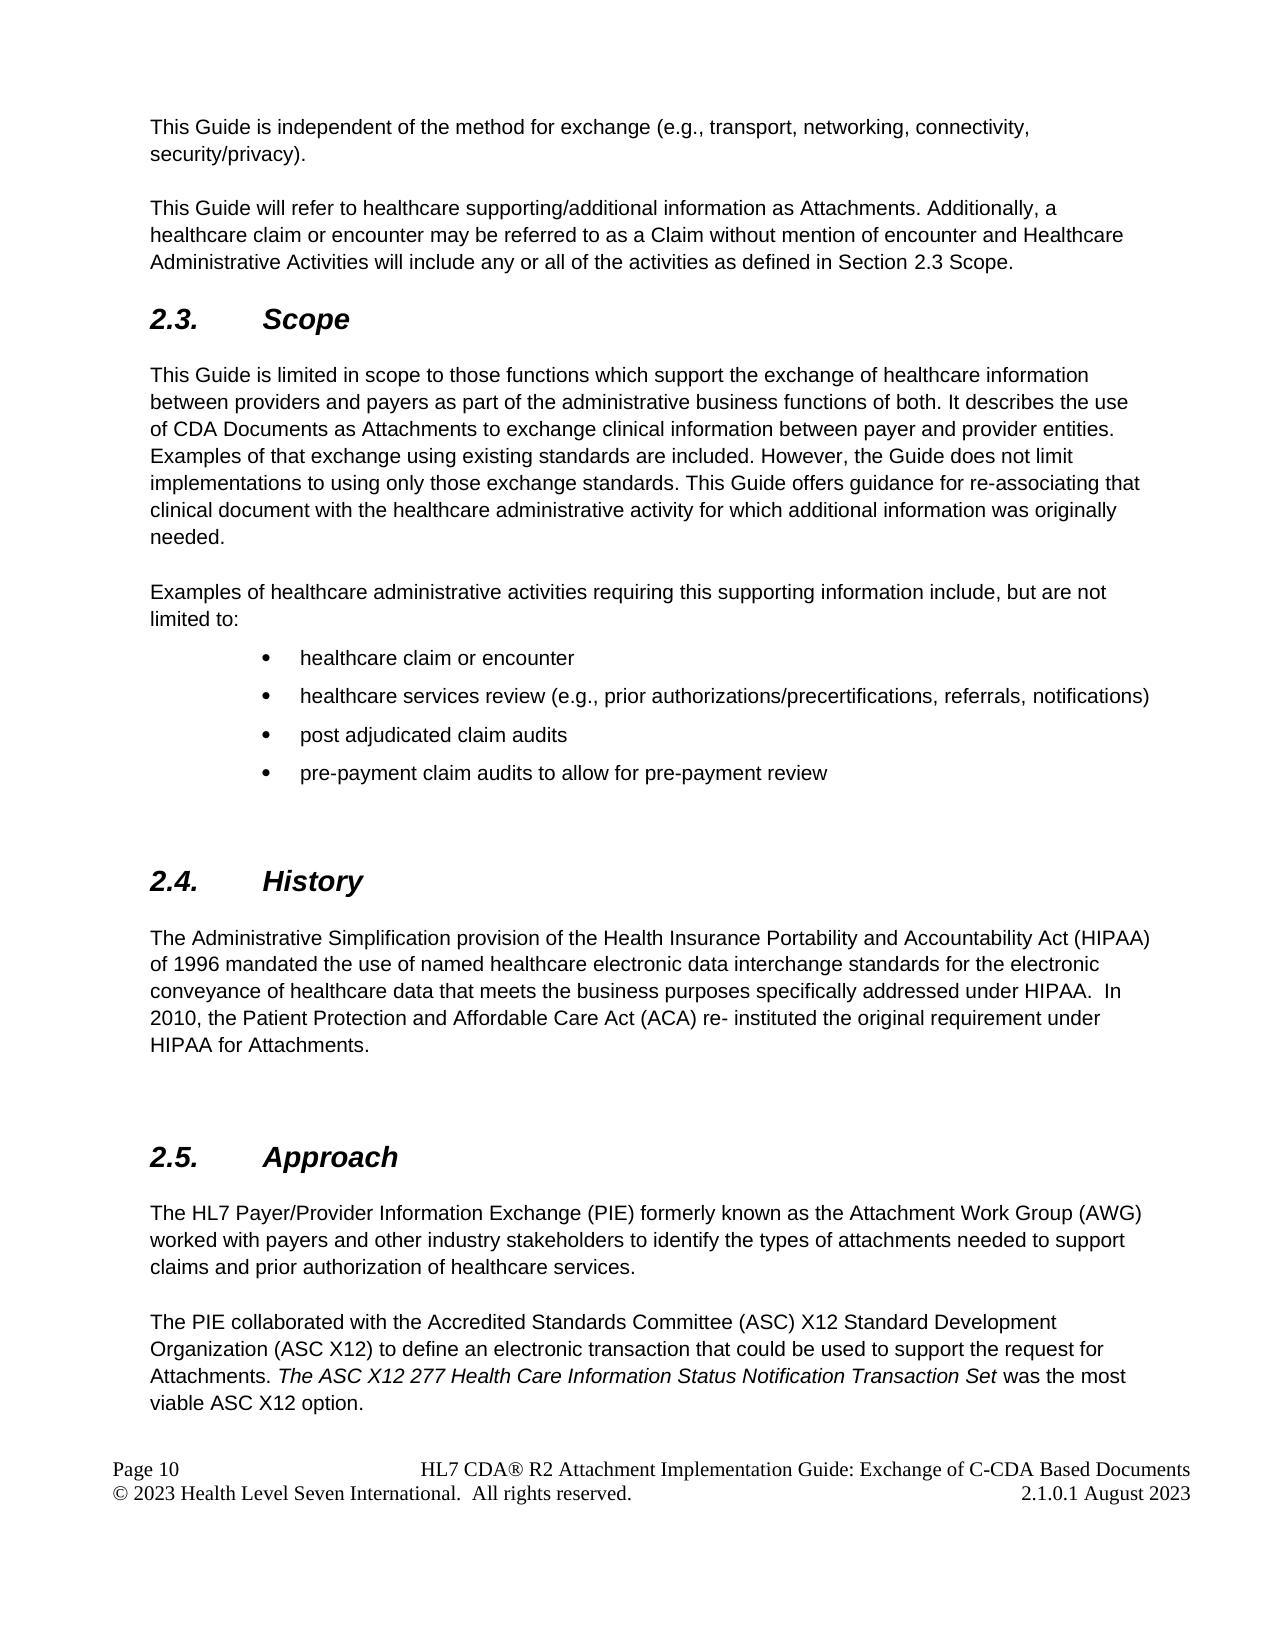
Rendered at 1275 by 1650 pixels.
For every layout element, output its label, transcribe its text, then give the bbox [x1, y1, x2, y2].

text The HL7 Payer/Provider Information Exchange (PIE) formerly known as the Attachment Work Group (AWG) worked with payers and other industry stakeholders to identify the types of attachments needed to support claims and prior authorization of healthcare services. [150, 1201, 1151, 1279]
subtitle Scope [150, 302, 1194, 336]
list healthcare services review (e.g., prior authorizations/precertifications, referrals, notifications) [262, 684, 1194, 708]
list post adjudicated claim audits [262, 722, 1194, 747]
text This Guide is independent of the method for exchange (e.g., transport, networking, connectivity, security/privacy). [150, 114, 1151, 166]
text This Guide will refer to healthcare supporting/additional information as Attachments. Additionally, a healthcare claim or encounter may be referred to as a Claim without mention of encounter and Healthcare Administrative Activities will include any or all of the activities as defined in Section 2.3 Scope. [150, 196, 1151, 274]
list healthcare claim or encounter [262, 646, 1194, 670]
subtitle Approach [150, 1140, 1194, 1173]
text The Administrative Simplification provision of the Health Insurance Portability and Accountability Act (HIPAA) of 1996 mandated the use of named healthcare electronic data interchange standards for the electronic conveyance of healthcare data that meets the business purposes specifically addressed under HIPAA. In 2010, the Patient Protection and Affordable Care Act (ACA) re- instituted the original requirement under HIPAA for Attachments. [150, 925, 1151, 1057]
list pre-payment claim audits to allow for pre-payment review [262, 761, 1194, 784]
subtitle History [150, 864, 1194, 898]
text Examples of healthcare administrative activities requiring this supporting information include, but are not limited to: [150, 580, 1151, 631]
text This Guide is limited in scope to those functions which support the exchange of healthcare information between providers and payers as part of the administrative business functions of both. It describes the use of CDA Documents as Attachments to exchange clinical information between payer and provider entities. Examples of that exchange using existing standards are included. However, the Guide does not limit implementations to using only those exchange standards. This Guide offers guidance for re-associating that clinical document with the healthcare administrative activity for which additional information was originally needed. [150, 363, 1151, 549]
text The PIE collaborated with the Accredited Standards Committee (ASC) X12 Standard Development Organization (ASC X12) to define an electronic transaction that could be used to support the request for Attachments. The ASC X12 277 Health Care Information Status Notification Transaction Set was the most viable ASC X12 option. [150, 1309, 1151, 1414]
